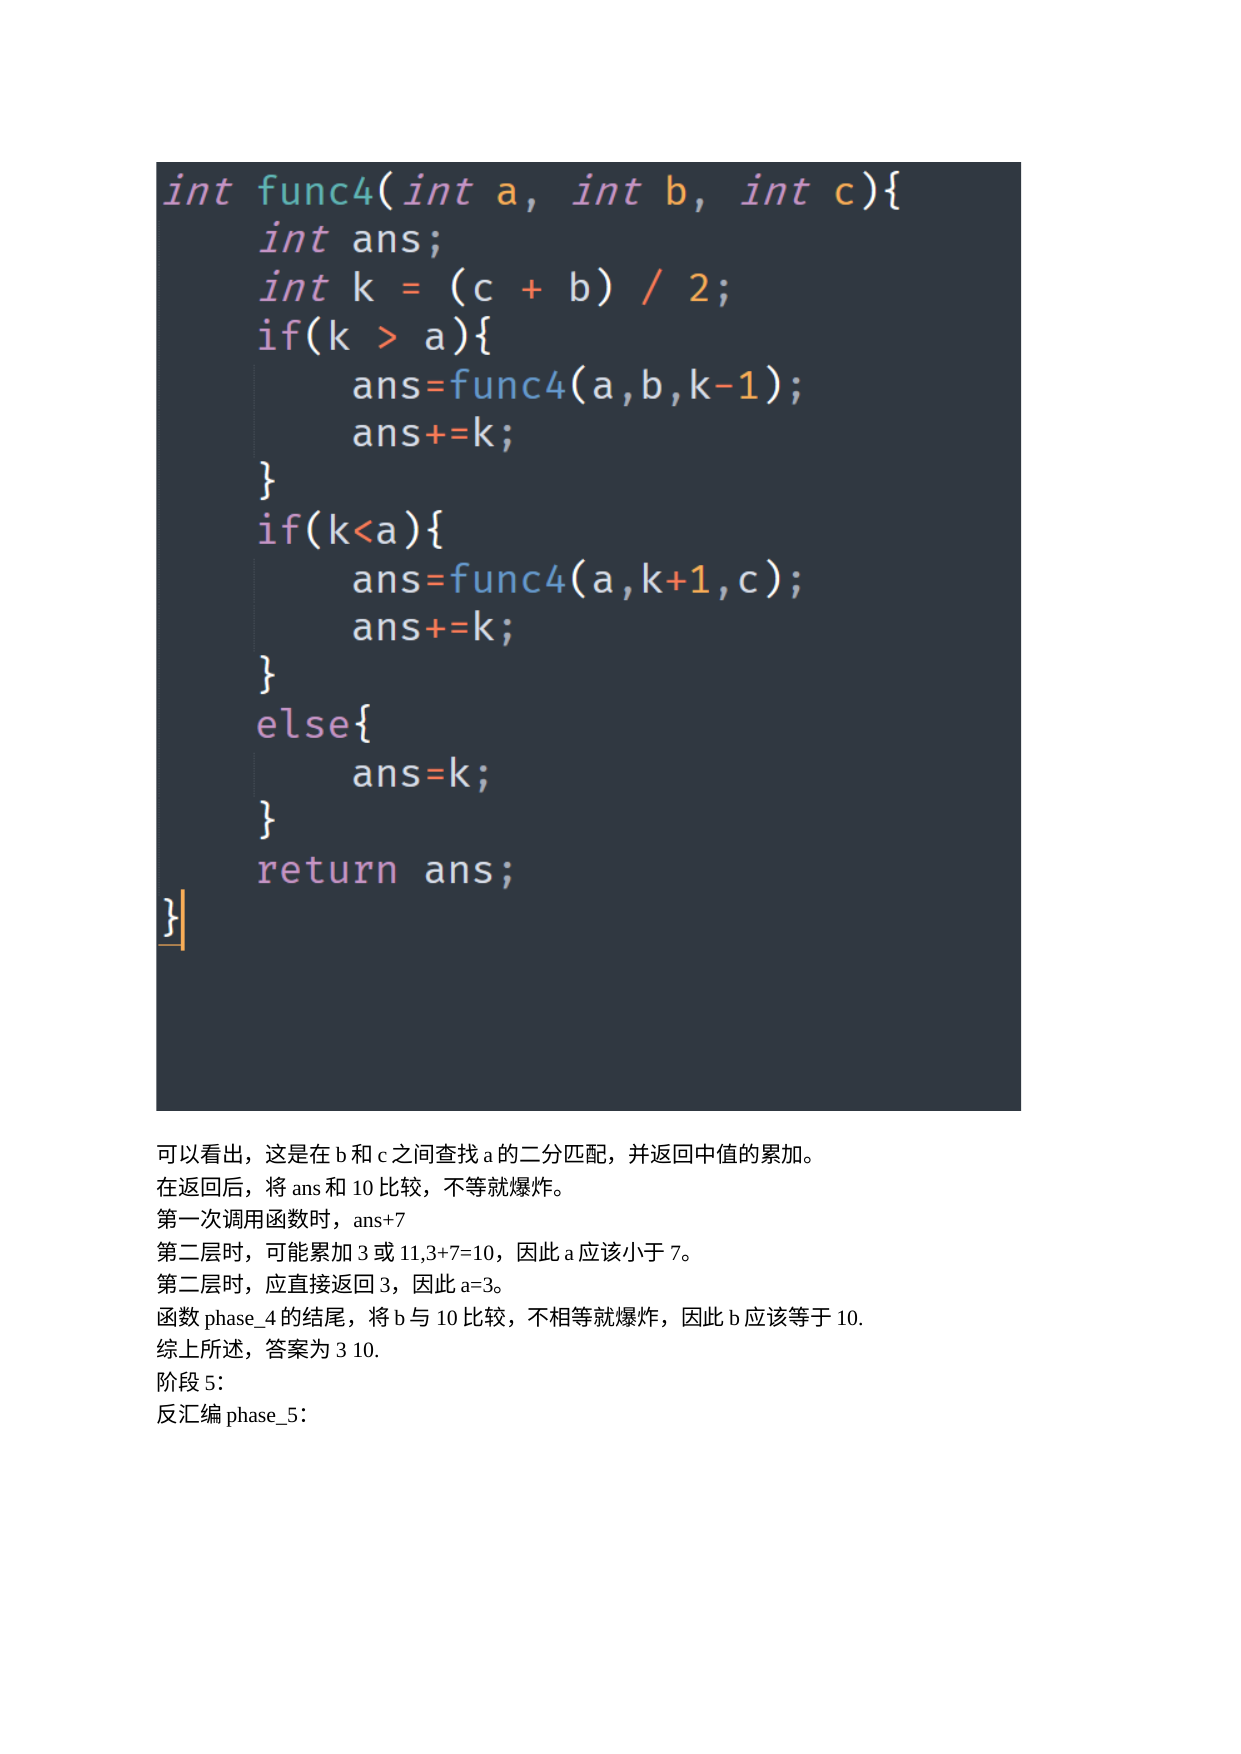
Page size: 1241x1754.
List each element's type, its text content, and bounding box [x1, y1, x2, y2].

text 第二层时，应直接返回3，因此a=3。 [112, 1267, 1128, 1299]
text 第二层时，可能累加3或11,3+7=10，因此a应该小于7。 [112, 1234, 1128, 1267]
text 阶段5： [112, 1364, 1128, 1397]
text 函数phase_4的结尾，将b与10比较，不相等就爆炸，因此b应该等于10. [112, 1299, 1128, 1332]
text 综上所述，答案为3 10. [112, 1332, 1128, 1364]
picture [156, 162, 1022, 1111]
text 在返回后，将ans和10比较，不等就爆炸。 [112, 1169, 1128, 1202]
text 反汇编phase_5： [112, 1397, 1128, 1429]
text 第一次调用函数时，ans+7 [112, 1202, 1128, 1234]
text 可以看出，这是在b和c之间查找a的二分匹配，并返回中值的累加。 [112, 1137, 1128, 1169]
